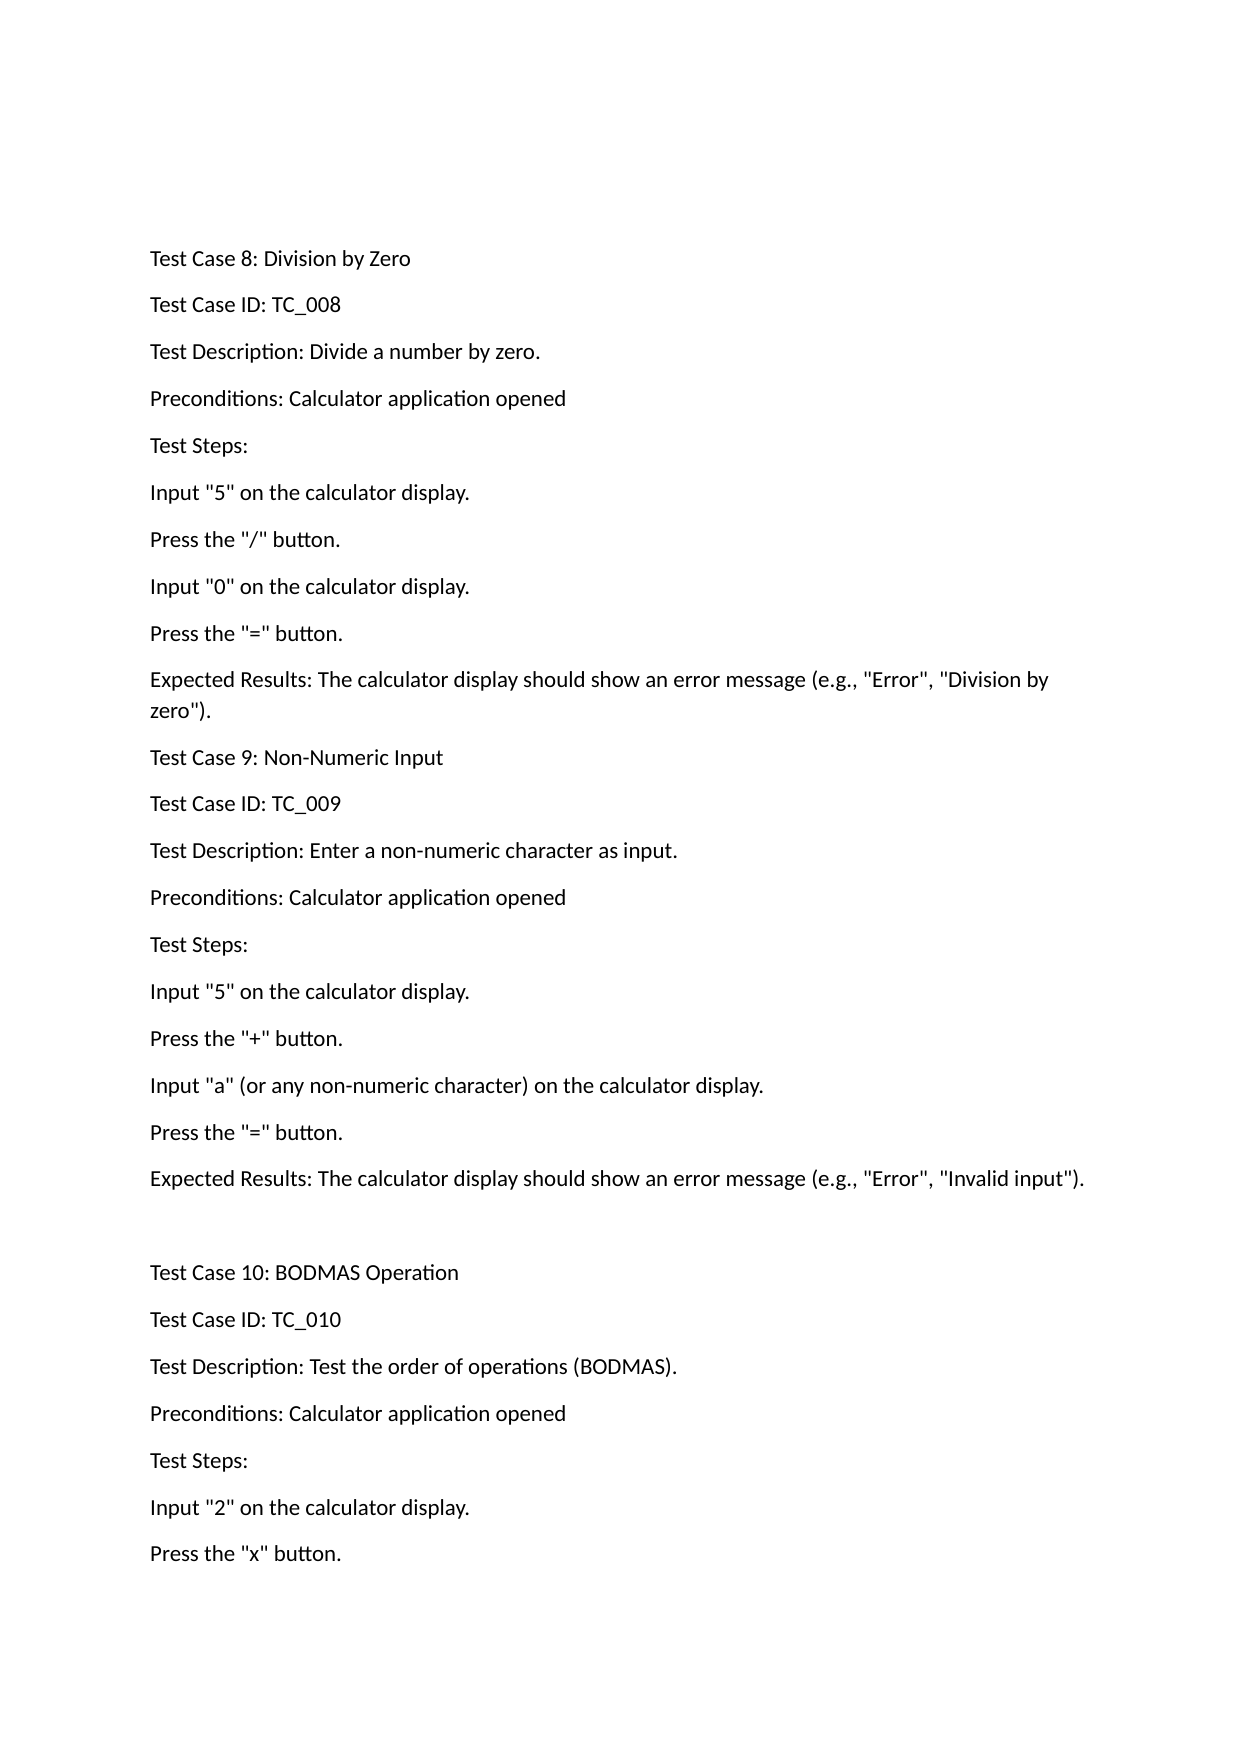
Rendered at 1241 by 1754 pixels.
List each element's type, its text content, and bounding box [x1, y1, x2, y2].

text Press the "x" button. [150, 1539, 1090, 1568]
text Test Case ID: TC_009 [150, 789, 1090, 818]
text Press the "=" button. [150, 619, 1090, 647]
text Press the "+" button. [150, 1024, 1090, 1052]
text Input "a" (or any non-numeric character) on the calculator display. [150, 1071, 1090, 1099]
text Input "0" on the calculator display. [150, 572, 1090, 600]
text Test Steps: [150, 431, 1090, 459]
text Press the "/" button. [150, 525, 1090, 553]
text Test Description: Test the order of operations (BODMAS). [150, 1352, 1090, 1380]
text Expected Results: The calculator display should show an error message (e.g., "Error", "Division by zero"). [150, 666, 1090, 724]
text Preconditions: Calculator application opened [150, 384, 1090, 412]
text Test Description: Divide a number by zero. [150, 337, 1090, 366]
text Test Description: Enter a non-numeric character as input. [150, 836, 1090, 864]
text Test Steps: [150, 930, 1090, 958]
text Test Case 8: Division by Zero [150, 244, 1090, 272]
text Test Steps: [150, 1446, 1090, 1474]
text Expected Results: The calculator display should show an error message (e.g., "Error", "Invalid input"). [150, 1164, 1090, 1193]
text Input "5" on the calculator display. [150, 977, 1090, 1005]
text Input "2" on the calculator display. [150, 1493, 1090, 1521]
text Press the "=" button. [150, 1118, 1090, 1146]
text Preconditions: Calculator application opened [150, 883, 1090, 911]
text Input "5" on the calculator display. [150, 478, 1090, 506]
text Test Case 9: Non-Numeric Input [150, 743, 1090, 771]
text Preconditions: Calculator application opened [150, 1399, 1090, 1427]
text Test Case ID: TC_008 [150, 291, 1090, 319]
text Test Case ID: TC_010 [150, 1305, 1090, 1333]
text Test Case 10: BODMAS Operation [150, 1258, 1090, 1286]
